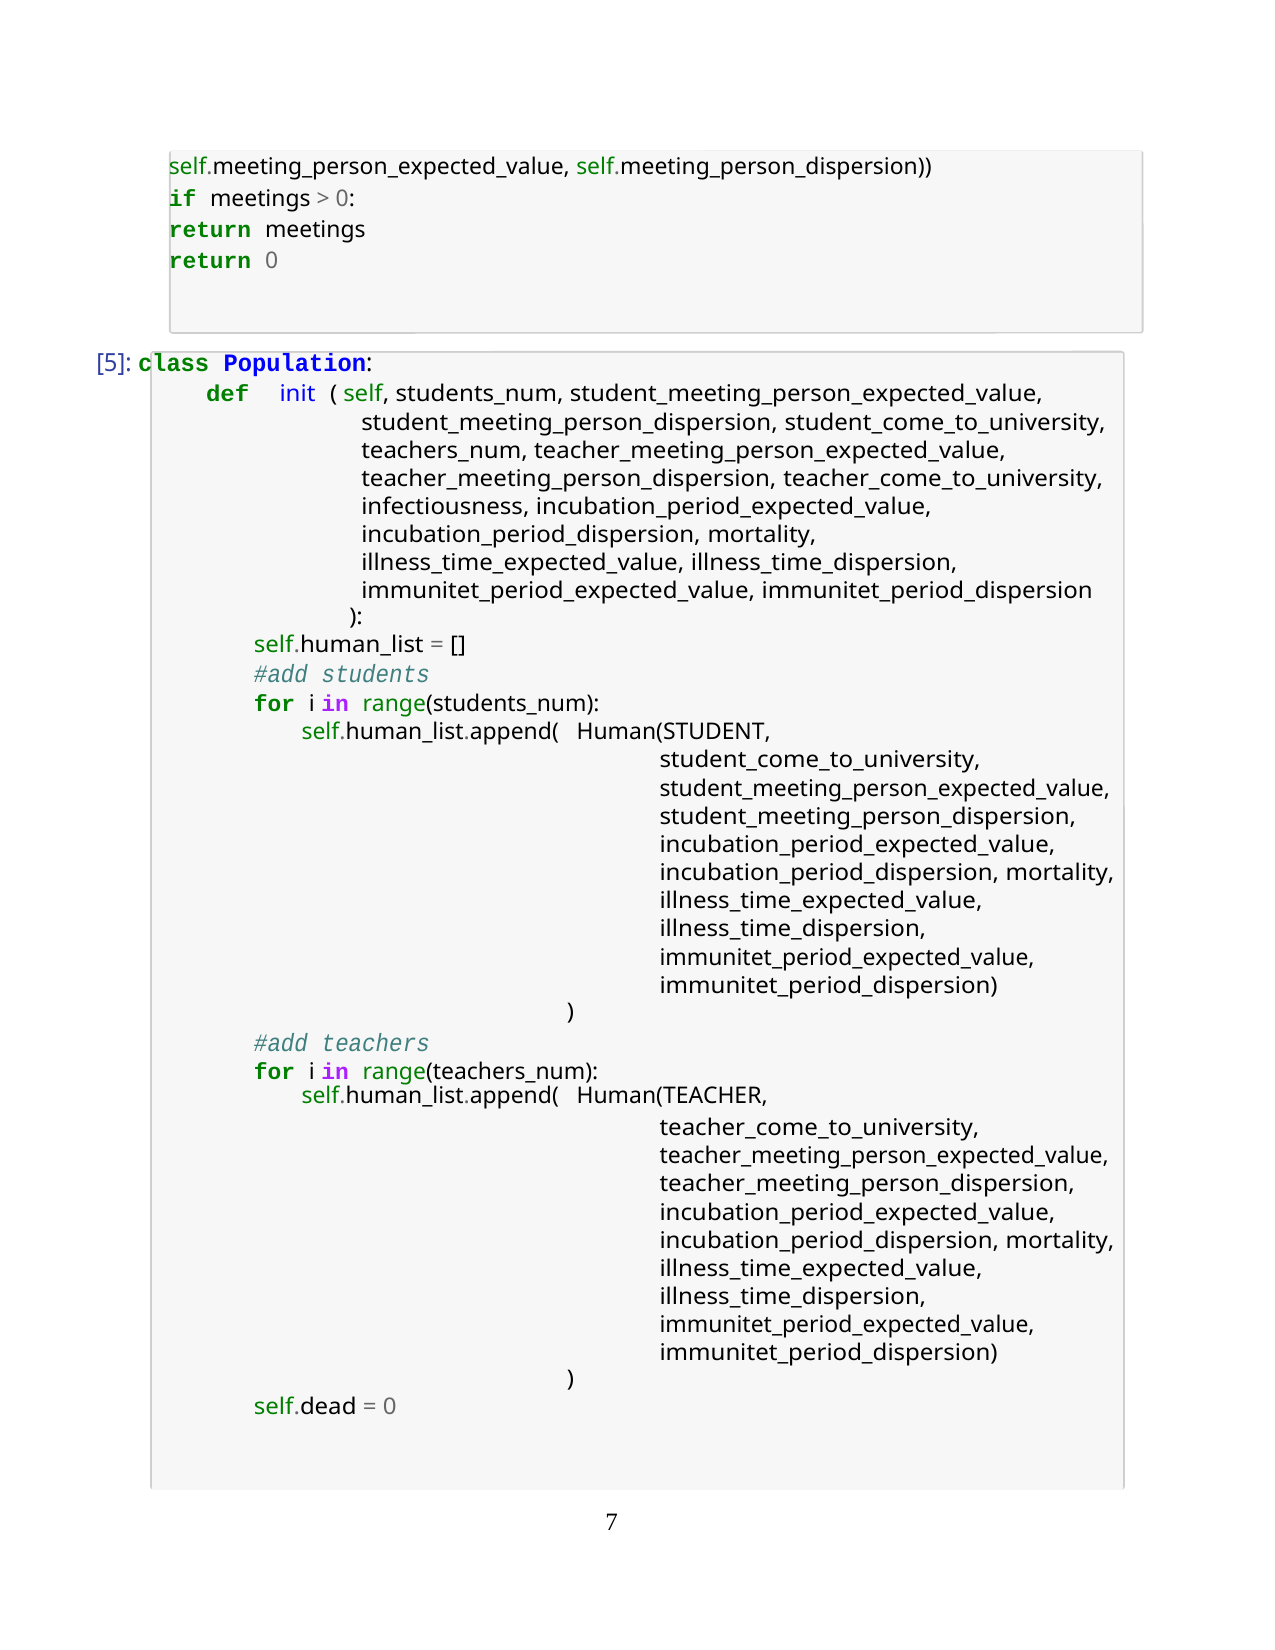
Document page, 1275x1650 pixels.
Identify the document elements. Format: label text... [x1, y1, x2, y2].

text ) [562, 1366, 578, 1391]
text [5]: class Population: [96, 347, 1137, 378]
text student_come_to_university, student_meeting_person_expected_value, student_meeting_person_dispersion, incubation_period_expected_value, incubation_period_dispersion, mortality, [659, 745, 1127, 886]
text for i in range(teachers_num): self.human_list.append( Human(TEACHER, [254, 1059, 860, 1110]
text illness_time_expected_value, illness_time_dispersion, immunitet_period_expected_value, immunitet_period_dispersion) [659, 1254, 1127, 1366]
text def init ( self, students_num, student_meeting_person_expected_value, student_meeting_person_dispersion, student_come_to_university, teachers_num, teacher_meeting_person_expected_value, teacher_meeting_person_dispersion, teacher_come_to_university, infectiousness, incubation_period_expected_value, incubation_period_dispersion, mortality, illness_time_expected_value, illness_time_dispersion, immunitet_period_expected_value, immunitet_period_dispersion [206, 379, 1137, 604]
text teacher_come_to_university, teacher_meeting_person_expected_value, teacher_meeting_person_dispersion, incubation_period_expected_value, incubation_period_dispersion, mortality, [659, 1113, 1127, 1254]
text self.dead = 0 [254, 1391, 1137, 1420]
text self.human_list = [] [254, 629, 1137, 658]
text illness_time_expected_value, illness_time_dispersion, immunitet_period_expected_value, immunitet_period_dispersion) [659, 886, 1127, 999]
text ) [562, 999, 578, 1024]
text ): [349, 604, 1137, 629]
text #add students [254, 664, 1137, 687]
text #add teachers [254, 1030, 1137, 1059]
text for i in range(students_num): self.human_list.append( Human(STUDENT, [254, 689, 860, 745]
